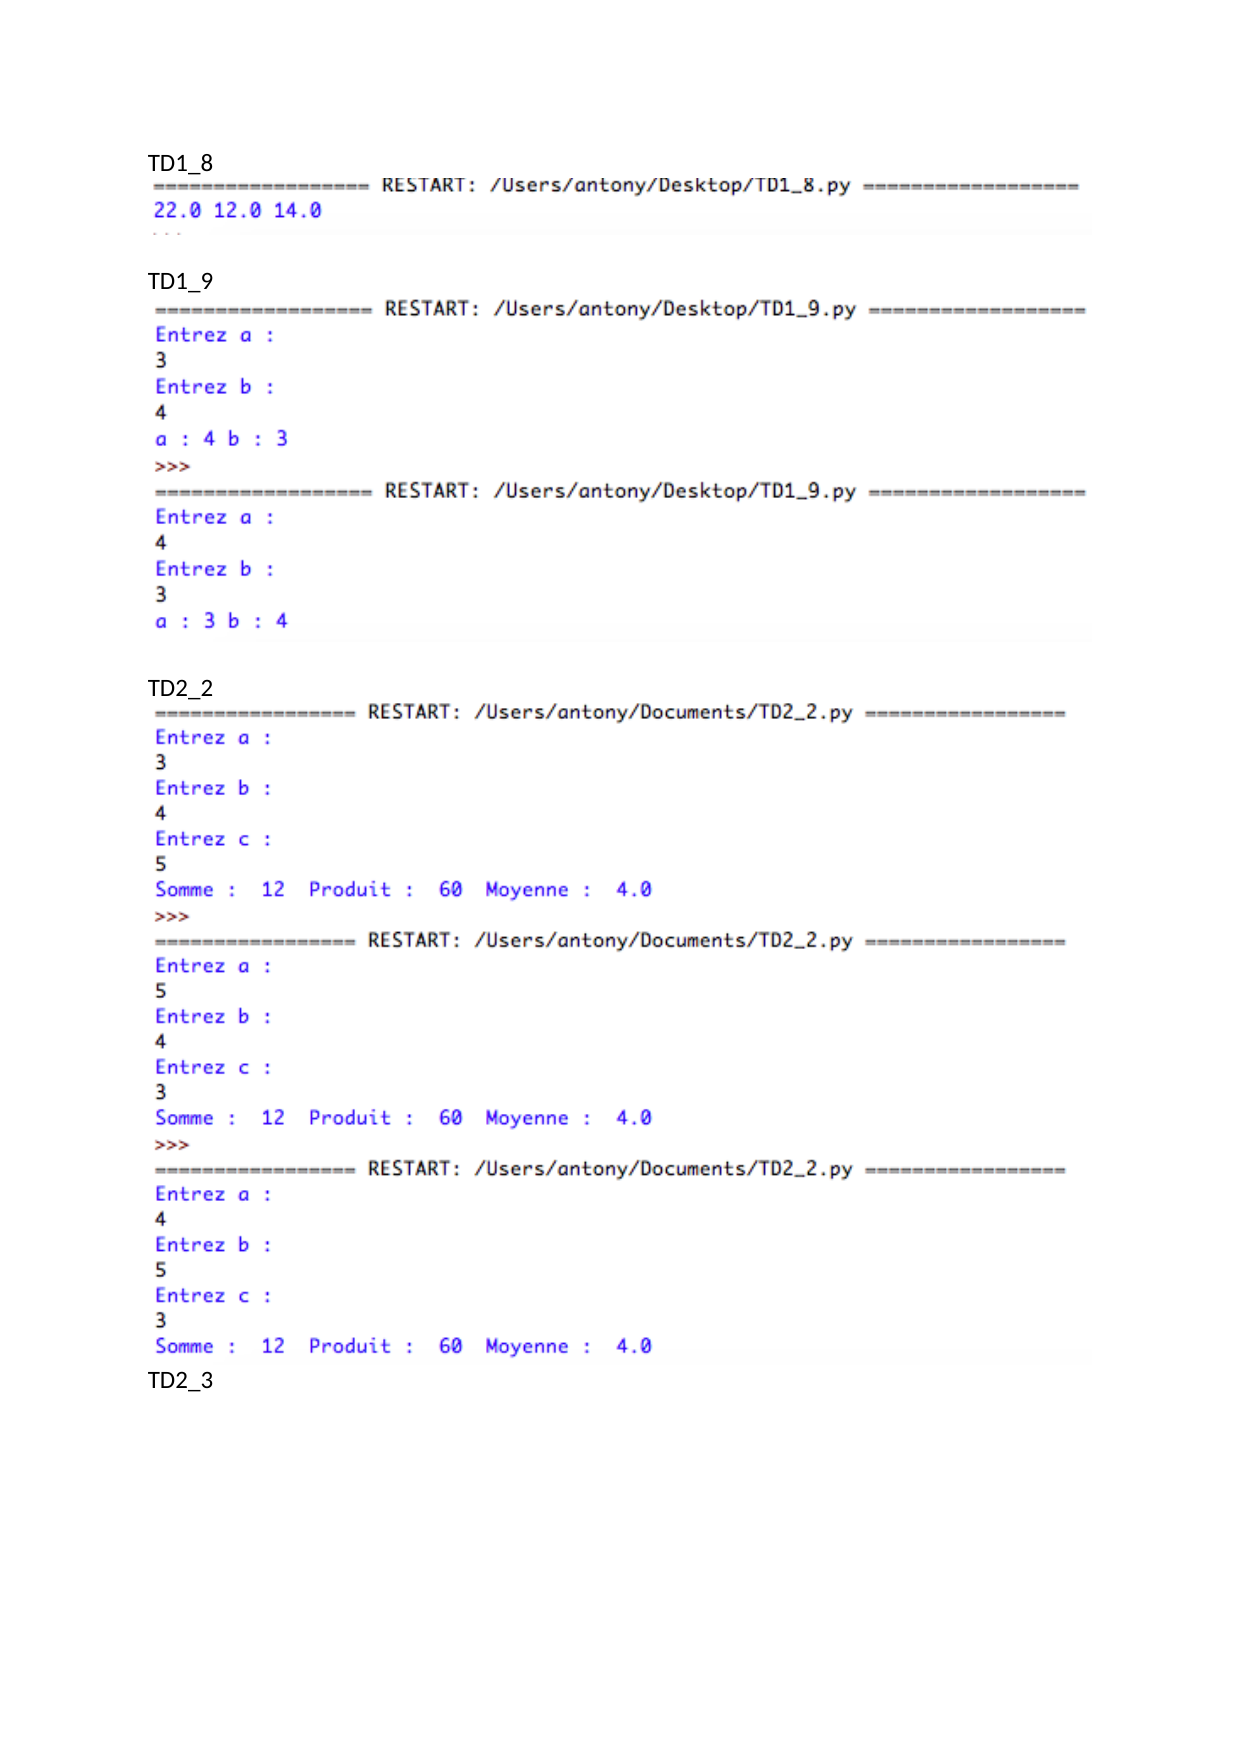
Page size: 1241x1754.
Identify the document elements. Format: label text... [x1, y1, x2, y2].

text TD1_8 [148, 148, 1093, 178]
picture [147, 178, 1092, 235]
text TD2_3 [148, 1364, 1093, 1395]
picture [147, 702, 1092, 1365]
picture [147, 295, 1092, 642]
